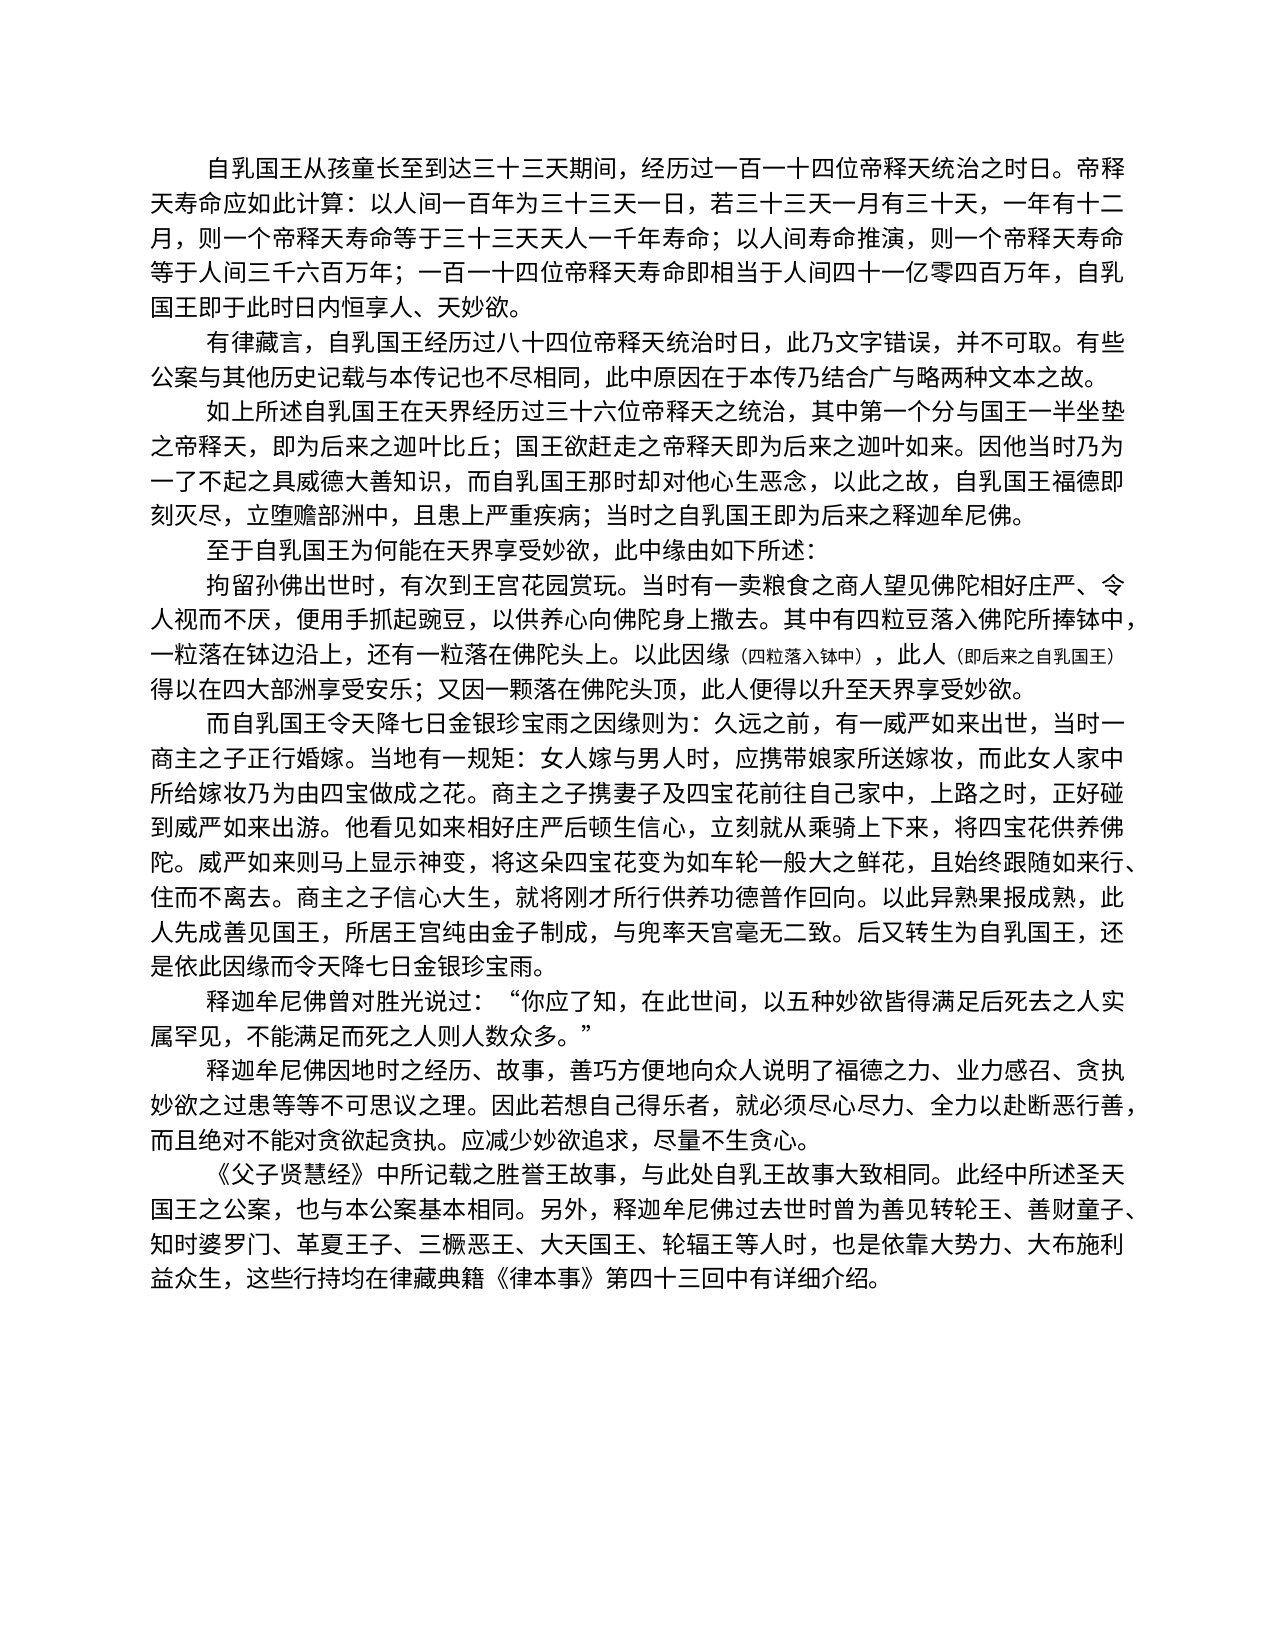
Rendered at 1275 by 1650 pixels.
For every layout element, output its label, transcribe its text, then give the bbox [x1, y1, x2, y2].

text 拘留孙佛出世时，有次到王宫花园赏玩。当时有一卖粮食之商人望见佛陀相好庄严、令人视而不厌，便用手抓起豌豆，以供养心向佛陀身上撒去。其中有四粒豆落入佛陀所捧钵中，一粒落在钵边沿上，还有一粒落在佛陀头上。以此因缘（四粒落入钵中），此人（即后来之自乳国王）得以在四大部洲享受安乐；又因一颗落在佛陀头顶，此人便得以升至天界享受妙欲。 [150, 566, 1125, 705]
text 有律藏言，自乳国王经历过八十四位帝释天统治时日，此乃文字错误，并不可取。有些公案与其他历史记载与本传记也不尽相同，此中原因在于本传乃结合广与略两种文本之故。 [150, 323, 1125, 393]
text 释迦牟尼佛因地时之经历、故事，善巧方便地向众人说明了福德之力、业力感召、贪执妙欲之过患等等不可思议之理。因此若想自己得乐者，就必须尽心尽力、全力以赴断恶行善，而且绝对不能对贪欲起贪执。应减少妙欲追求，尽量不生贪心。 [150, 1052, 1125, 1156]
text 自乳国王从孩童长至到达三十三天期间，经历过一百一十四位帝释天统治之时日。帝释天寿命应如此计算：以人间一百年为三十三天一日，若三十三天一月有三十天，一年有十二月，则一个帝释天寿命等于三十三天天人一千年寿命；以人间寿命推演，则一个帝释天寿命等于人间三千六百万年；一百一十四位帝释天寿命即相当于人间四十一亿零四百万年，自乳国王即于此时日内恒享人、天妙欲。 [150, 150, 1125, 323]
text 如上所述自乳国王在天界经历过三十六位帝释天之统治，其中第一个分与国王一半坐垫之帝释天，即为后来之迦叶比丘；国王欲赶走之帝释天即为后来之迦叶如来。因他当时乃为一了不起之具威德大善知识，而自乳国王那时却对他心生恶念，以此之故，自乳国王福德即刻灭尽，立堕赡部洲中，且患上严重疾病；当时之自乳国王即为后来之释迦牟尼佛。 [150, 393, 1125, 532]
text 释迦牟尼佛曾对胜光说过：“你应了知，在此世间，以五种妙欲皆得满足后死去之人实属罕见，不能满足而死之人则人数众多。” [150, 982, 1125, 1052]
text 《父子贤慧经》中所记载之胜誉王故事，与此处自乳王故事大致相同。此经中所述圣天国王之公案，也与本公案基本相同。另外，释迦牟尼佛过去世时曾为善见转轮王、善财童子、知时婆罗门、革夏王子、三橛恶王、大天国王、轮辐王等人时，也是依靠大势力、大布施利益众生，这些行持均在律藏典籍《律本事》第四十三回中有详细介绍。 [150, 1156, 1125, 1295]
text 至于自乳国王为何能在天界享受妙欲，此中缘由如下所述： [150, 532, 1125, 566]
text 而自乳国王令天降七日金银珍宝雨之因缘则为：久远之前，有一威严如来出世，当时一商主之子正行婚嫁。当地有一规矩：女人嫁与男人时，应携带娘家所送嫁妆，而此女人家中所给嫁妆乃为由四宝做成之花。商主之子携妻子及四宝花前往自己家中，上路之时，正好碰到威严如来出游。他看见如来相好庄严后顿生信心，立刻就从乘骑上下来，将四宝花供养佛陀。威严如来则马上显示神变，将这朵四宝花变为如车轮一般大之鲜花，且始终跟随如来行、住而不离去。商主之子信心大生，就将刚才所行供养功德普作回向。以此异熟果报成熟，此人先成善见国王，所居王宫纯由金子制成，与兜率天宫毫无二致。后又转生为自乳国王，还是依此因缘而令天降七日金银珍宝雨。 [150, 705, 1125, 982]
